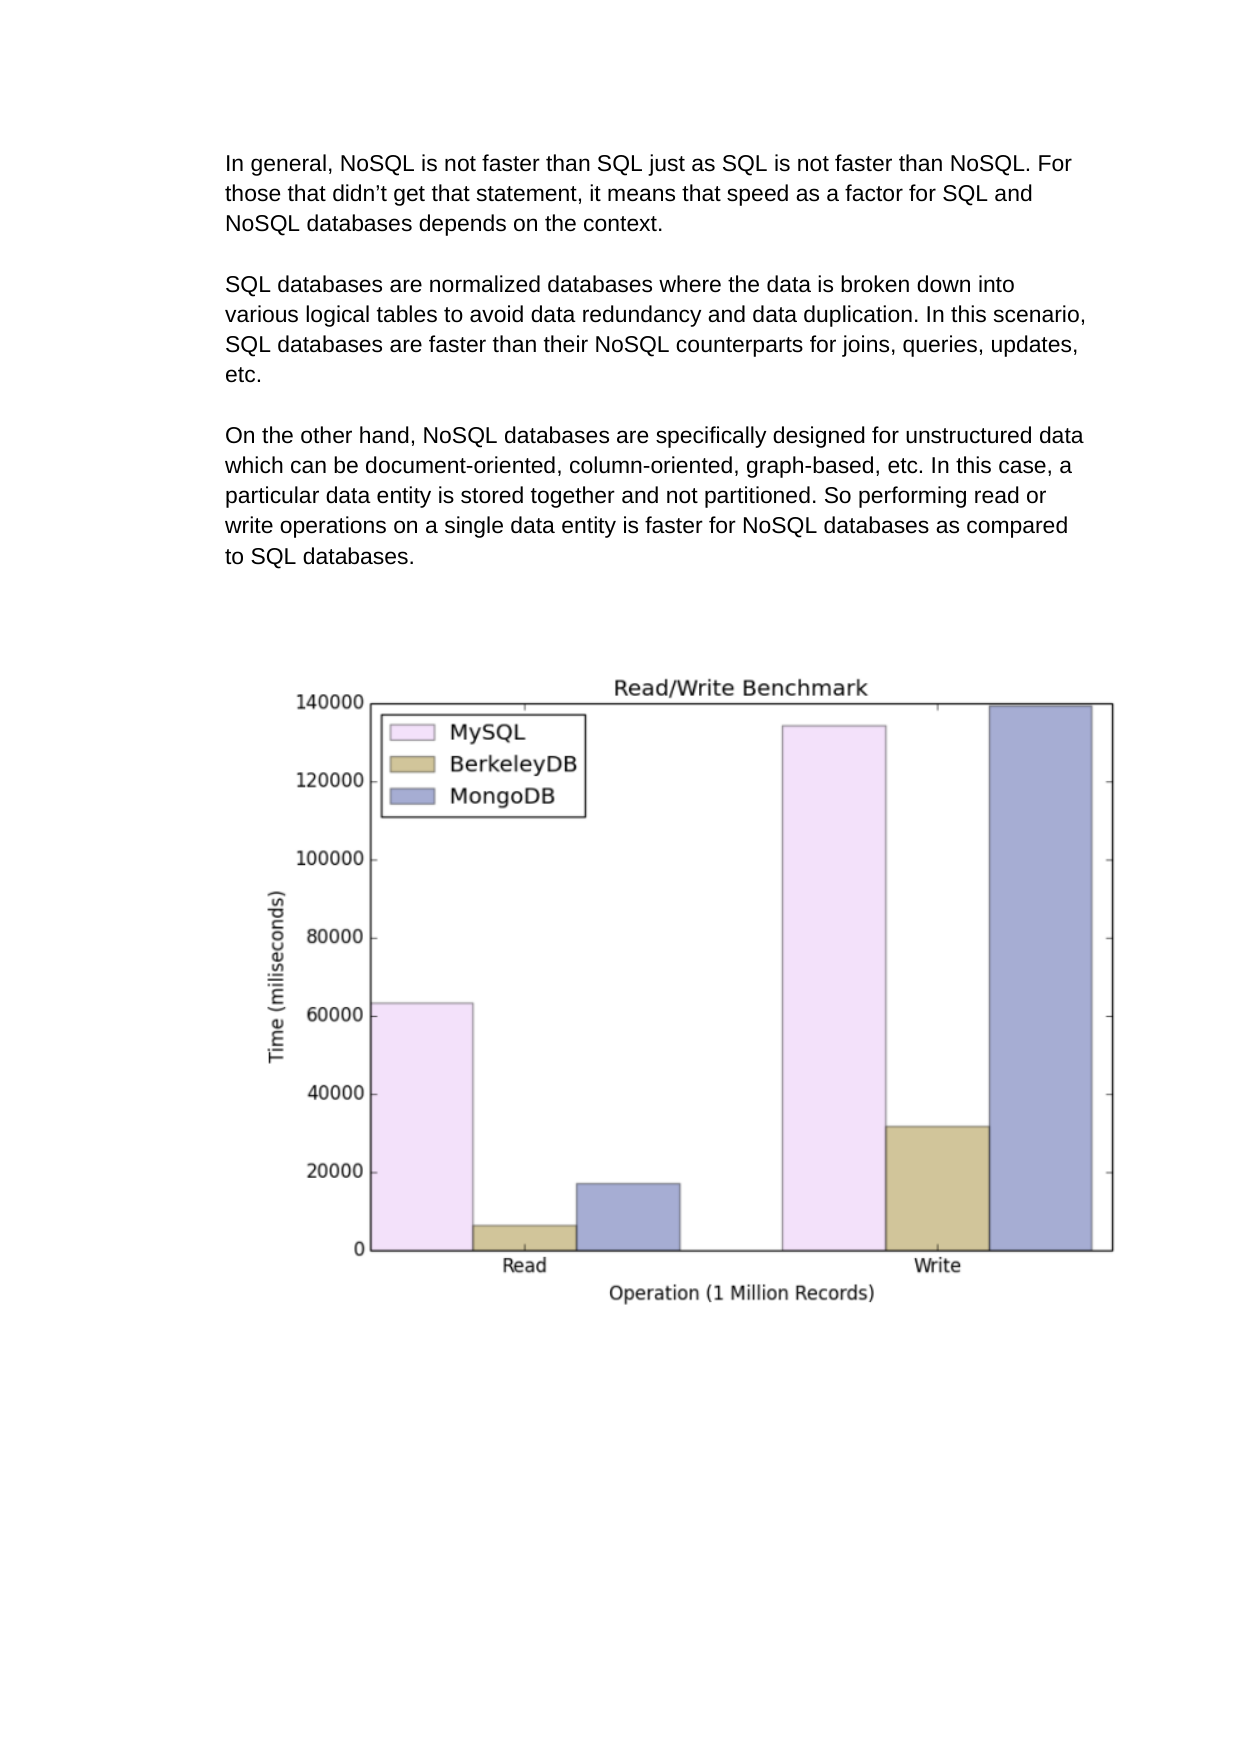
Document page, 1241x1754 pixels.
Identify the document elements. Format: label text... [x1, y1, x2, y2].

picture [225, 633, 1166, 1311]
text On the other hand, NoSQL databases are specifically designed for unstructured data which can be document-oriented, column-oriented, graph-based, etc. In this case, a particular data entity is stored together and not partitioned. So performing read or write operations on a single data entity is faster for NoSQL databases as compared to SQL databases. [225, 422, 1090, 569]
text SQL databases are normalized databases where the data is broken down into various logical tables to avoid data redundancy and data duplication. In this scenario, SQL databases are faster than their NoSQL counterparts for joins, queries, updates, etc. [225, 271, 1090, 388]
text In general, NoSQL is not faster than SQL just as SQL is not faster than NoSQL. For those that didn’t get that statement, it means that speed as a factor for SQL and NoSQL databases depends on the context. [225, 150, 1090, 237]
